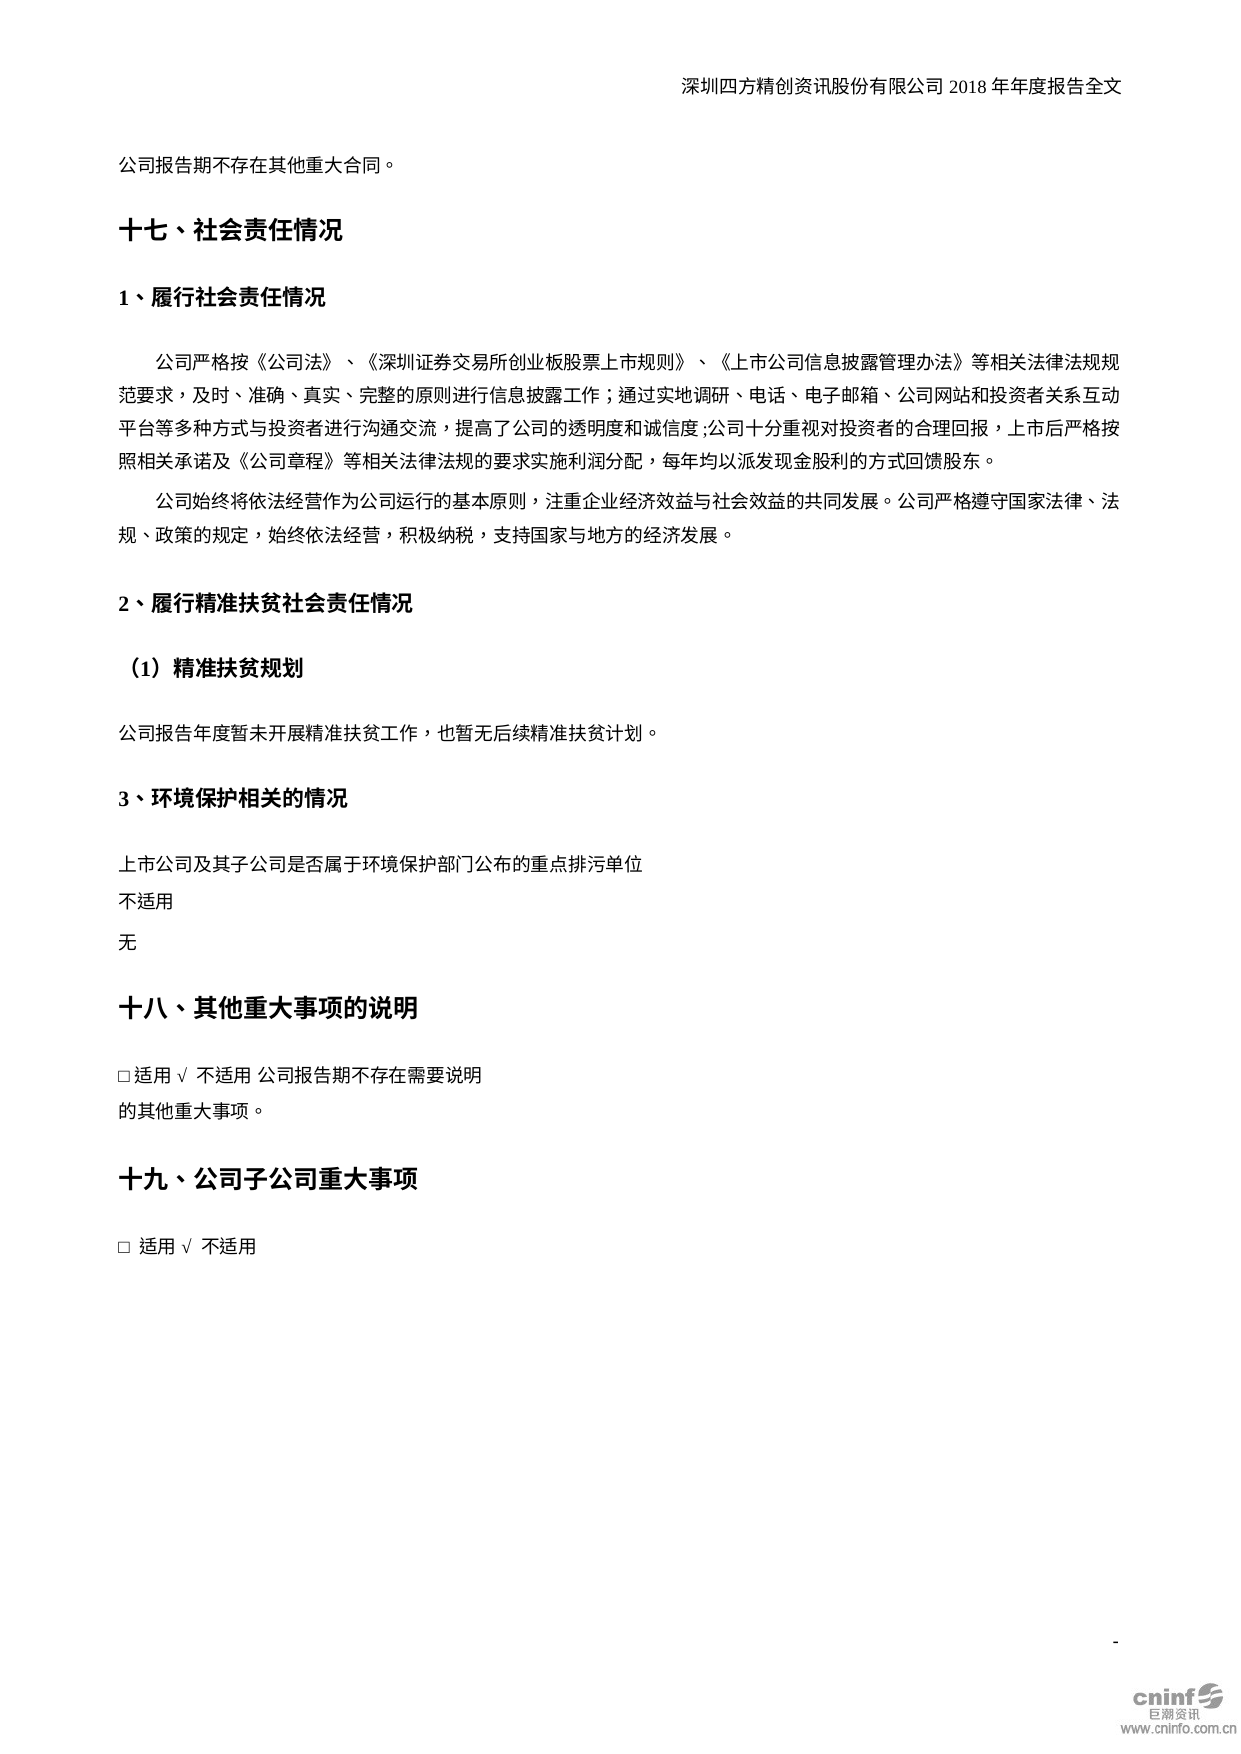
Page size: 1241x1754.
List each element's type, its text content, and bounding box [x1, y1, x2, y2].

subtitle 十九、公司子公司重大事项 [118, 1161, 1240, 1195]
text 无 [118, 929, 1240, 955]
subtitle 1、履行社会责任情况 [118, 282, 1240, 312]
text 公司严格按《公司法》、《深圳证券交易所创业板股票上市规则》、《上市公司信息披露管理办法》等相关法律法规规 范要求，及时、准确、真实、完整的原则进行信息披露工作；通过实地调研、电话、电子邮箱、公司网站和投资者关系互动 平台等多种方式与投资者进行沟通交流，提高了公司的透明度和诚信度;公司十分重视对投资者的合理回报，上市后严格按 照相关承诺及《公司章程》等相关法律法规的要求实施利润分配，每年均以派发现金股利的方式回馈股东。 [118, 349, 1122, 474]
text 公司报告期不存在其他重大合同。 [118, 152, 1240, 177]
subtitle 3、环境保护相关的情况 [118, 783, 1240, 813]
text 上市公司及其子公司是否属于环境保护部门公布的重点排污单位 不适用 [118, 851, 645, 914]
subtitle （1）精准扶贫规划 [118, 652, 1240, 682]
picture [1115, 1680, 1240, 1737]
subtitle 2、履行精准扶贫社会责任情况 [118, 588, 1240, 617]
subtitle 十八、其他重大事项的说明 [118, 990, 1240, 1024]
text 公司始终将依法经营作为公司运行的基本原则，注重企业经济效益与社会效益的共同发展。公司严格遵守国家法律、法 规、政策的规定，始终依法经营，积极纳税，支持国家与地方的经济发展。 [118, 488, 1122, 548]
text □ 适用 √ 不适用 [118, 1233, 1240, 1259]
text 公司报告年度暂未开展精准扶贫工作，也暂无后续精准扶贫计划。 [118, 720, 1240, 746]
text □ 适用 √ 不适用 公司报告期不存在需要说明的其他重大事项。 [118, 1062, 495, 1123]
subtitle 十七、社会责任情况 [118, 213, 1240, 247]
